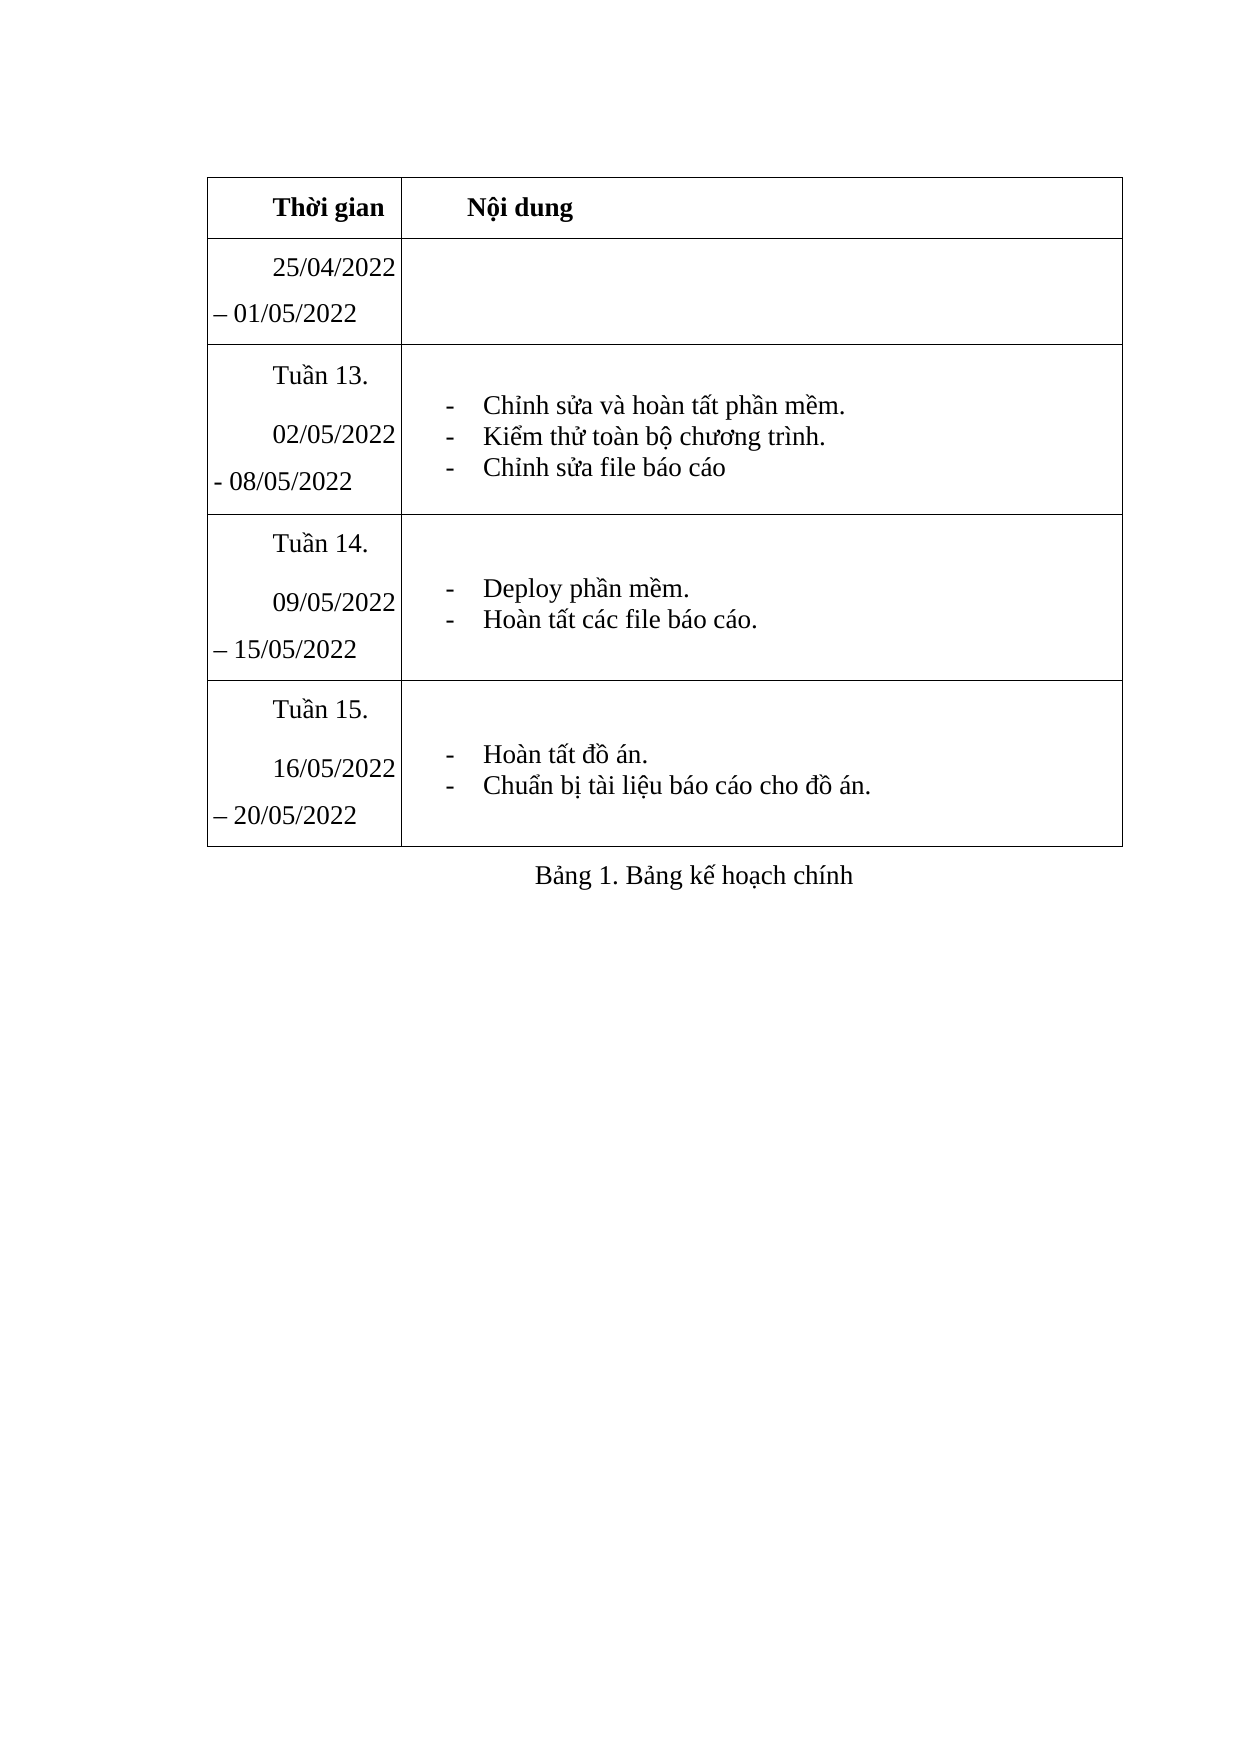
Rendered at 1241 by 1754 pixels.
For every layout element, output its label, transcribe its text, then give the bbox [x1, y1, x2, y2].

table_header Thời gian [208, 178, 401, 237]
text Bảng 1. Bảng kế hoạch chính [207, 859, 1122, 890]
table_cell Deploy phần mềm. Hoàn tất các file báo cáo. [402, 515, 1122, 679]
table_cell Tuần 12. 25/04/2022 – 01/05/2022 [208, 239, 401, 344]
table_header Nội dung [402, 178, 1122, 237]
table_cell Tuần 15. 16/05/2022 – 20/05/2022 [208, 681, 401, 846]
table_cell Hoàn tất đồ án. Chuẩn bị tài liệu báo cáo cho đồ án. [402, 681, 1122, 846]
table_cell Tuần 13. 02/05/2022 - 08/05/2022 [208, 345, 401, 513]
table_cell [402, 345, 1122, 513]
table_cell Tuần 14. 09/05/2022 – 15/05/2022 [208, 515, 401, 679]
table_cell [402, 239, 1122, 344]
